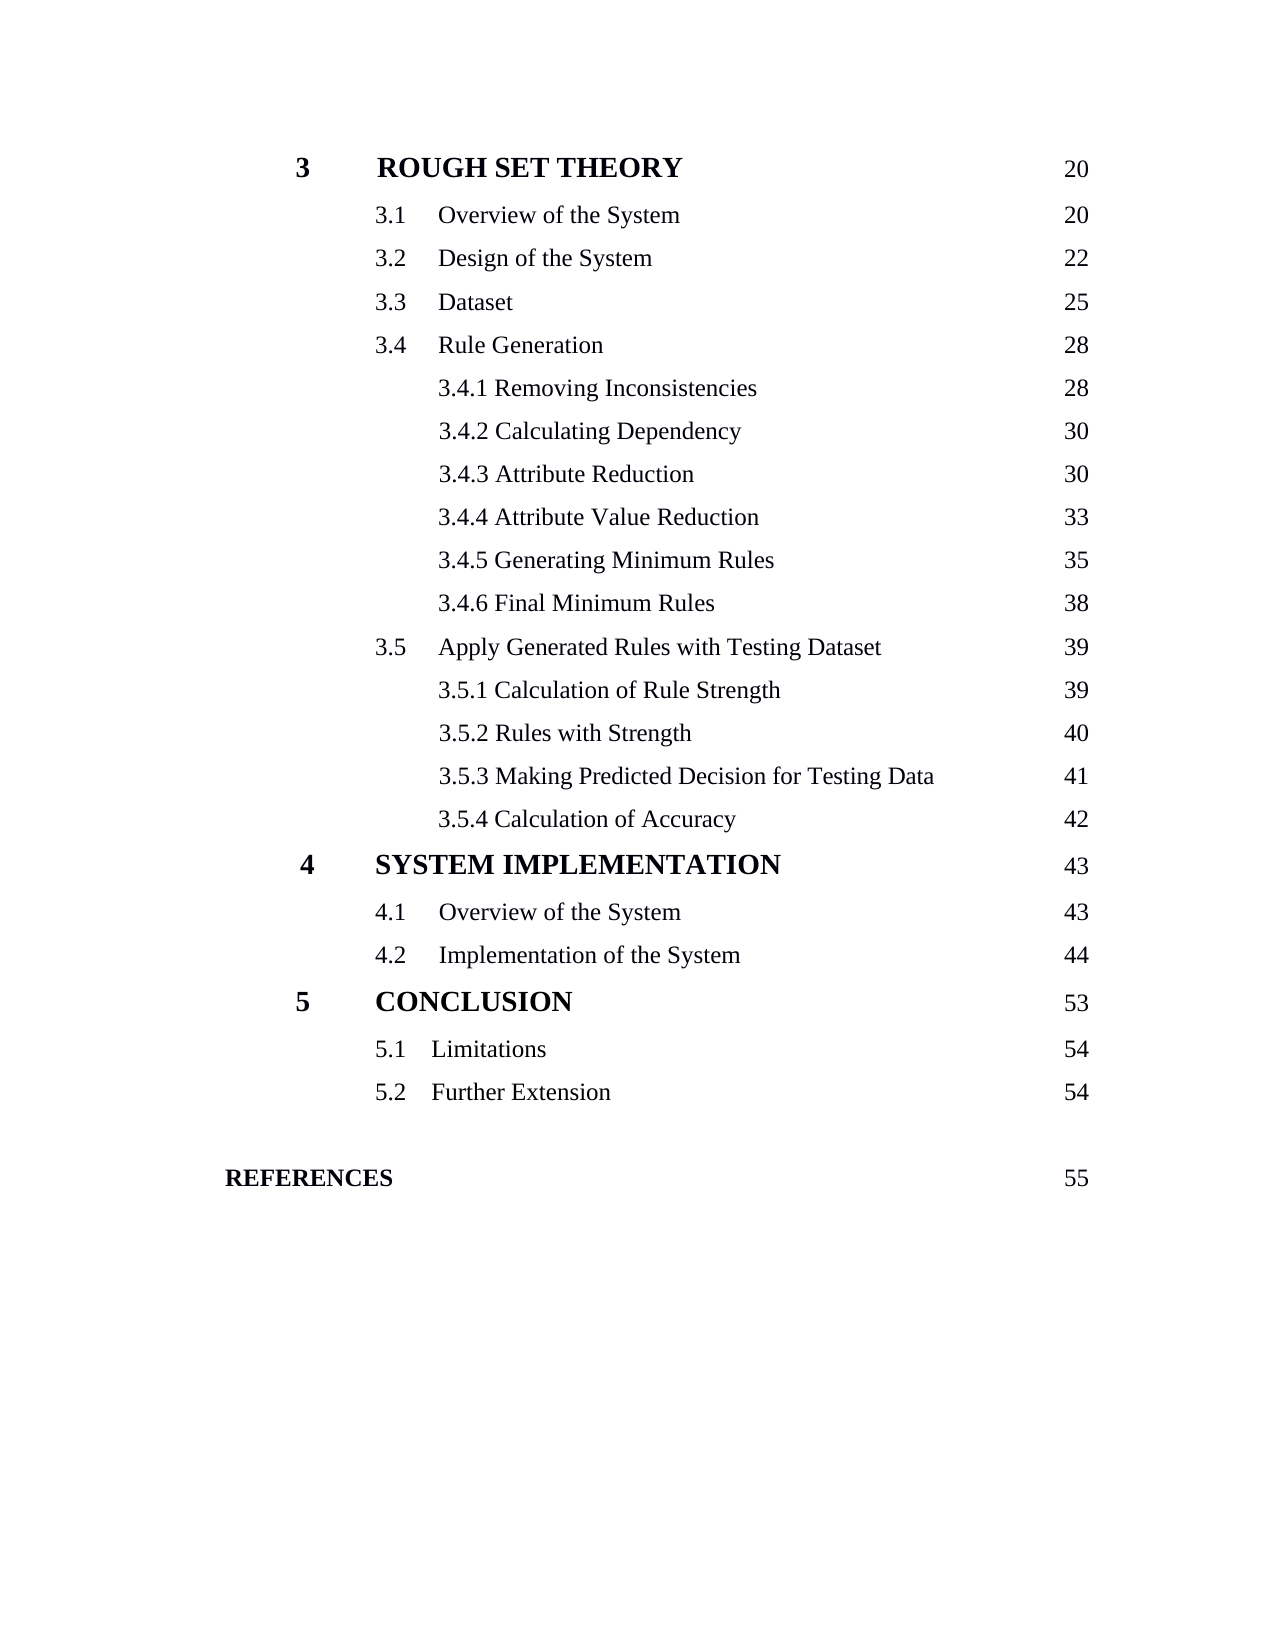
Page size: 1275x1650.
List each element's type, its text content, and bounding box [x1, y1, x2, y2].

text 3.4 Rule Generation 28 [225, 330, 1125, 358]
text 3.4.3 Attribute Reduction 30 [225, 459, 1125, 488]
text 3.3 Dataset 25 [225, 287, 1125, 315]
text 5 CONCLUSION 53 [225, 984, 1125, 1017]
text 3.2 Design of the System 22 [225, 243, 1125, 272]
text 3.4.1 Removing Inconsistencies 28 [225, 373, 1125, 402]
text 3.4.6 Final Minimum Rules 38 [225, 588, 1125, 617]
text 3.5.4 Calculation of Accuracy 42 [225, 804, 1125, 833]
text 5.2 Further Extension 54 [225, 1077, 1125, 1106]
text 3 ROUGH SET THEORY 20 [225, 150, 1125, 183]
text 3.4.2 Calculating Dependency 30 [225, 416, 1125, 445]
text REFERENCES 55 [225, 1163, 1125, 1191]
text 3.4.5 Generating Minimum Rules 35 [225, 545, 1125, 574]
text 3.5 Apply Generated Rules with Testing Dataset 39 [225, 632, 1125, 660]
text 5.1 Limitations 54 [225, 1034, 1125, 1063]
text 4.1 Overview of the System 43 [225, 897, 1125, 926]
text 3.5.1 Calculation of Rule Strength 39 [225, 675, 1125, 703]
text 4.2 Implementation of the System 44 [225, 941, 1125, 969]
text 4 SYSTEM IMPLEMENTATION 43 [225, 847, 1125, 881]
text 3.4.4 Attribute Value Reduction 33 [225, 502, 1125, 531]
text 3.5.3 Making Predicted Decision for Testing Data 41 [225, 761, 1125, 790]
text 3.5.2 Rules with Strength 40 [225, 718, 1125, 747]
text 3.1 Overview of the System 20 [225, 200, 1125, 229]
